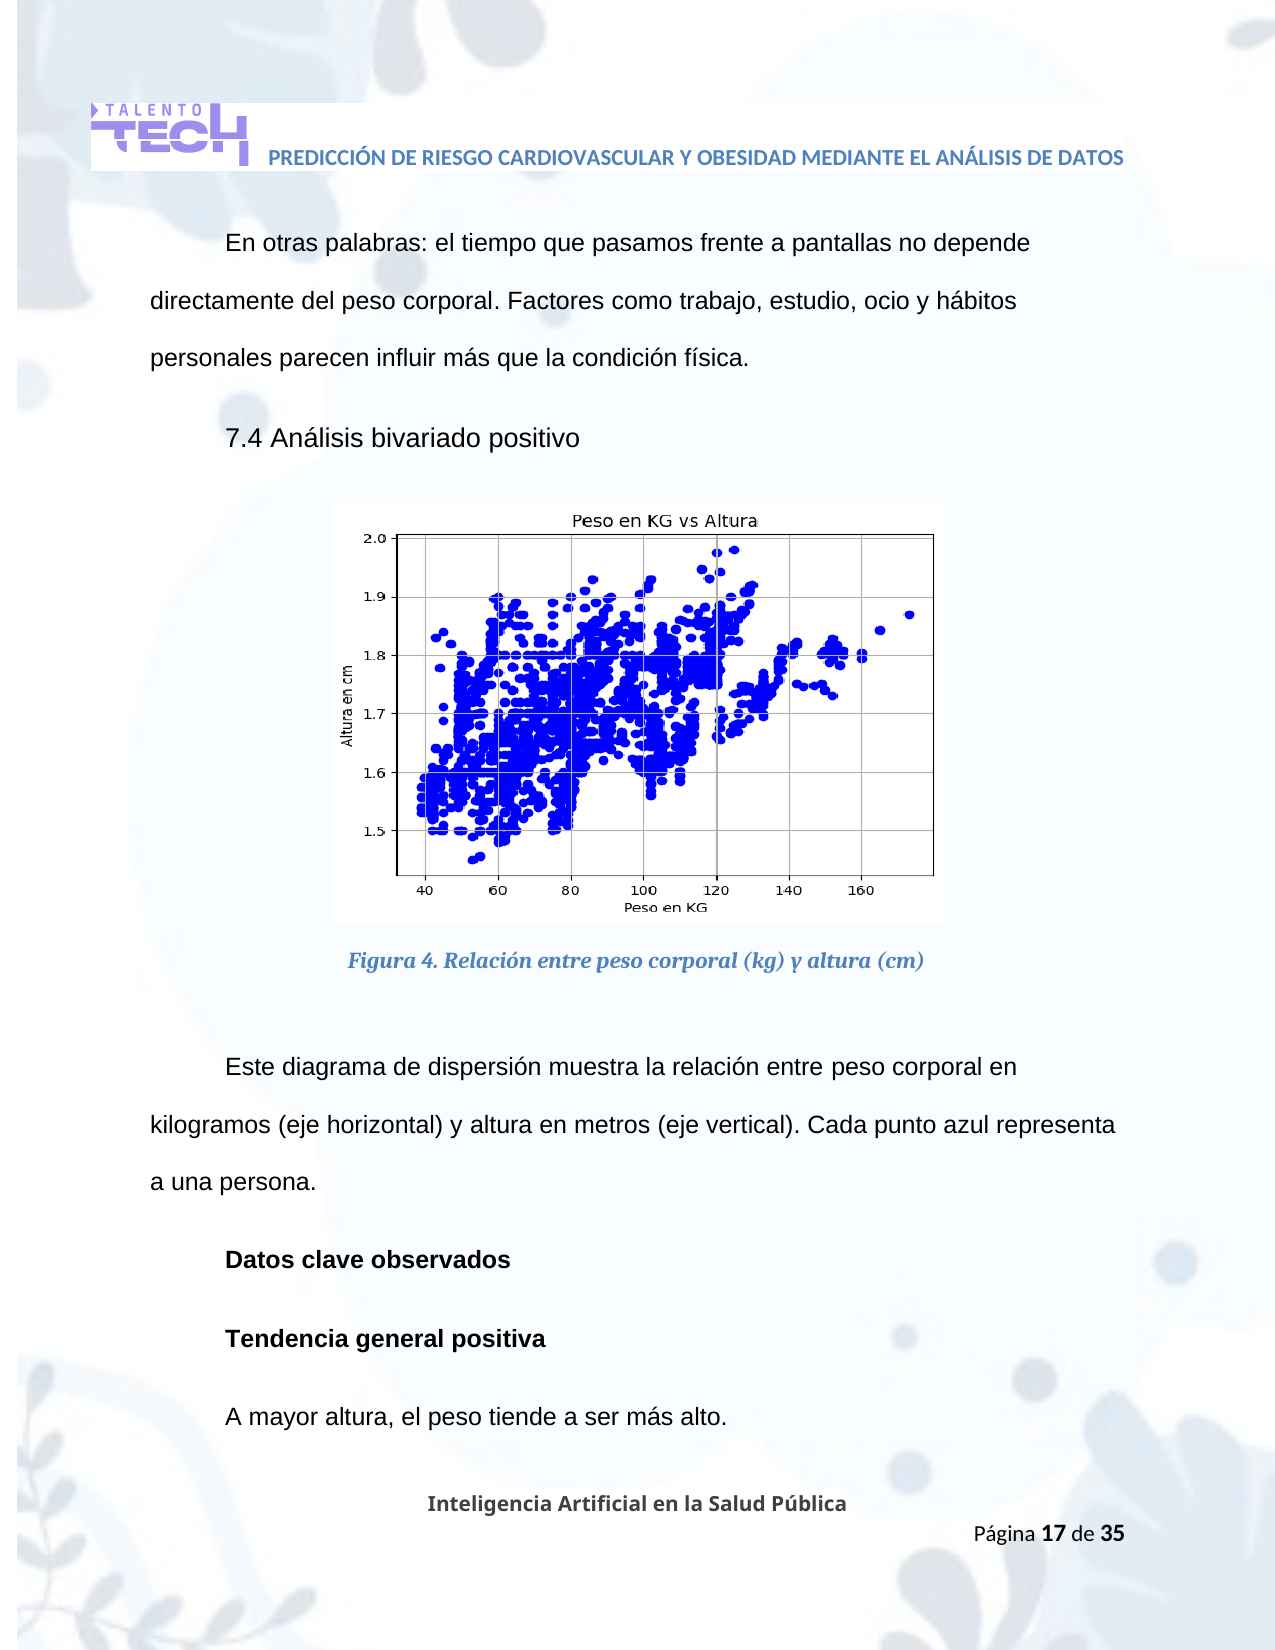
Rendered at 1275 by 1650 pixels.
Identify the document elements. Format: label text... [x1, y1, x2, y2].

text 7.4 Análisis bivariado positivo [150, 422, 1125, 453]
text Este diagrama de dispersión muestra la relación entre peso corporal en kilogramos (eje horizontal) y altura en metros (eje vertical). Cada punto azul representa a una persona. [150, 1052, 1125, 1196]
text A mayor altura, el peso tiende a ser más alto. [150, 1402, 1125, 1431]
text En otras palabras: el tiempo que pasamos frente a pantallas no depende directamente del peso corporal. Factores como trabajo, estudio, ocio y hábitos personales parecen influir más que la condición física. [150, 228, 1125, 372]
subtitle Figura 4. Relación entre peso corporal (kg) y altura (cm) [150, 948, 1125, 975]
text Datos clave observados [150, 1245, 1125, 1274]
picture [17, 0, 1275, 1650]
text Tendencia general positiva [150, 1324, 1125, 1352]
